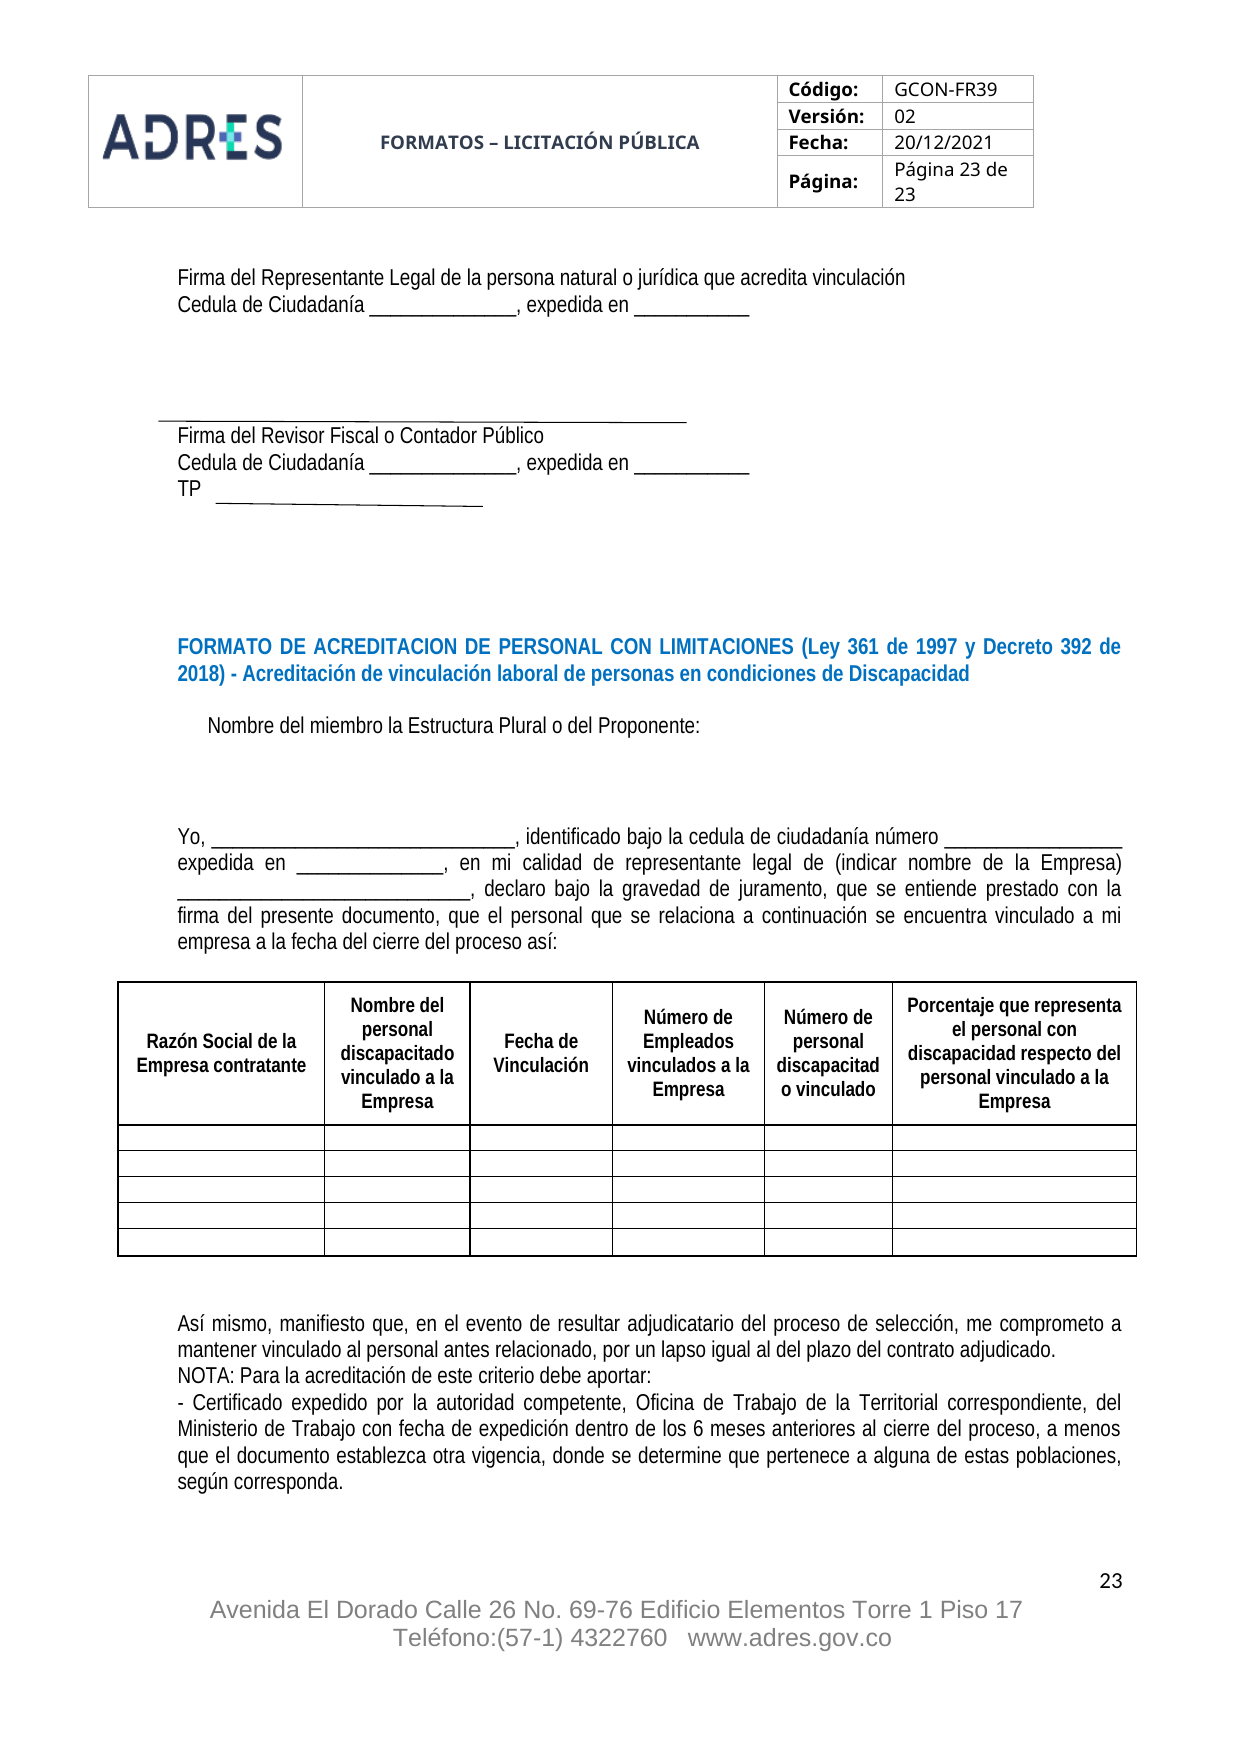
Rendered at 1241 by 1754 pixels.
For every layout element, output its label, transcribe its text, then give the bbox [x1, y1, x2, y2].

table_cell [471, 1229, 612, 1255]
text Nombre del miembro la Estructura Plural o del Proponente: [177, 712, 1122, 738]
text NOTA: Para la acreditación de este criterio debe aportar: [177, 1362, 1122, 1389]
table_header Razón Social de la Empresa contratante [119, 983, 324, 1123]
table_cell [893, 1177, 1136, 1202]
text Firma del Revisor Fiscal o Contador Público [177, 422, 1122, 449]
table_cell [471, 1126, 612, 1149]
table_cell [613, 1177, 764, 1202]
table_cell [325, 1151, 469, 1176]
text TP [177, 475, 1122, 501]
table_cell [765, 1126, 892, 1149]
text Firma del Representante Legal de la persona natural o jurídica que acredita vinculación [177, 264, 1122, 291]
table_header Porcentaje que representa el personal con discapacidad respecto del personal vinculado a la Empresa [893, 983, 1136, 1123]
table_cell [765, 1229, 892, 1255]
table_cell [119, 1126, 324, 1149]
table_cell [471, 1203, 612, 1228]
table_cell [325, 1229, 469, 1255]
table_cell [893, 1229, 1136, 1255]
table_cell [325, 1203, 469, 1228]
table_cell [613, 1229, 764, 1255]
table_cell [119, 1229, 324, 1255]
text Cedula de Ciudadanía ______________, expedida en ___________ [177, 449, 1122, 475]
table_cell [119, 1177, 324, 1202]
table_header Número de Empleados vinculados a la Empresa [613, 983, 764, 1123]
text FORMATO DE ACREDITACION DE PERSONAL CON LIMITACIONES (Ley 361 de 1997 y Decreto 392 de 2018) - Acreditación de vinculación laboral de personas en condiciones de Discapacidad [177, 633, 1122, 686]
text Cedula de Ciudadanía ______________, expedida en ___________ [177, 291, 1122, 317]
table_cell [893, 1126, 1136, 1149]
table_cell [893, 1151, 1136, 1176]
table_cell [765, 1177, 892, 1202]
text Yo, _____________________________, identificado bajo la cedula de ciudadanía número _________________ expedida en ______________, en mi calidad de representante legal de (indicar nombre de la Empresa) ____________________________, declaro bajo la gravedad de juramento, que se entiende prestado con la firma del presente documento, que el personal que se relaciona a continuación se encuentra vinculado a mi empresa a la fecha del cierre del proceso así: [177, 823, 1122, 954]
table_header Nombre del personal discapacitado vinculado a la Empresa [325, 983, 469, 1123]
table_cell [119, 1151, 324, 1176]
table_cell [613, 1126, 764, 1149]
table_cell [471, 1151, 612, 1176]
table_cell [325, 1126, 469, 1149]
table_cell [613, 1203, 764, 1228]
table_cell [765, 1151, 892, 1176]
table_cell [325, 1177, 469, 1202]
text Así mismo, manifiesto que, en el evento de resultar adjudicatario del proceso de selección, me comprometo a mantener vinculado al personal antes relacionado, por un lapso igual al del plazo del contrato adjudicado. [177, 1310, 1122, 1362]
table_header Fecha de Vinculación [471, 983, 612, 1123]
table_cell [119, 1203, 324, 1228]
table_cell [471, 1177, 612, 1202]
picture [102, 114, 289, 169]
table_header Número de personal discapacitado vinculado [765, 983, 892, 1123]
table_cell [613, 1151, 764, 1176]
text - Certificado expedido por la autoridad competente, Oficina de Trabajo de la Territorial correspondiente, del Ministerio de Trabajo con fecha de expedición dentro de los 6 meses anteriores al cierre del proceso, a menos que el documento establezca otra vigencia, donde se determine que pertenece a alguna de estas poblaciones, según corresponda. [177, 1389, 1122, 1494]
table_cell [893, 1203, 1136, 1228]
table_cell [765, 1203, 892, 1228]
